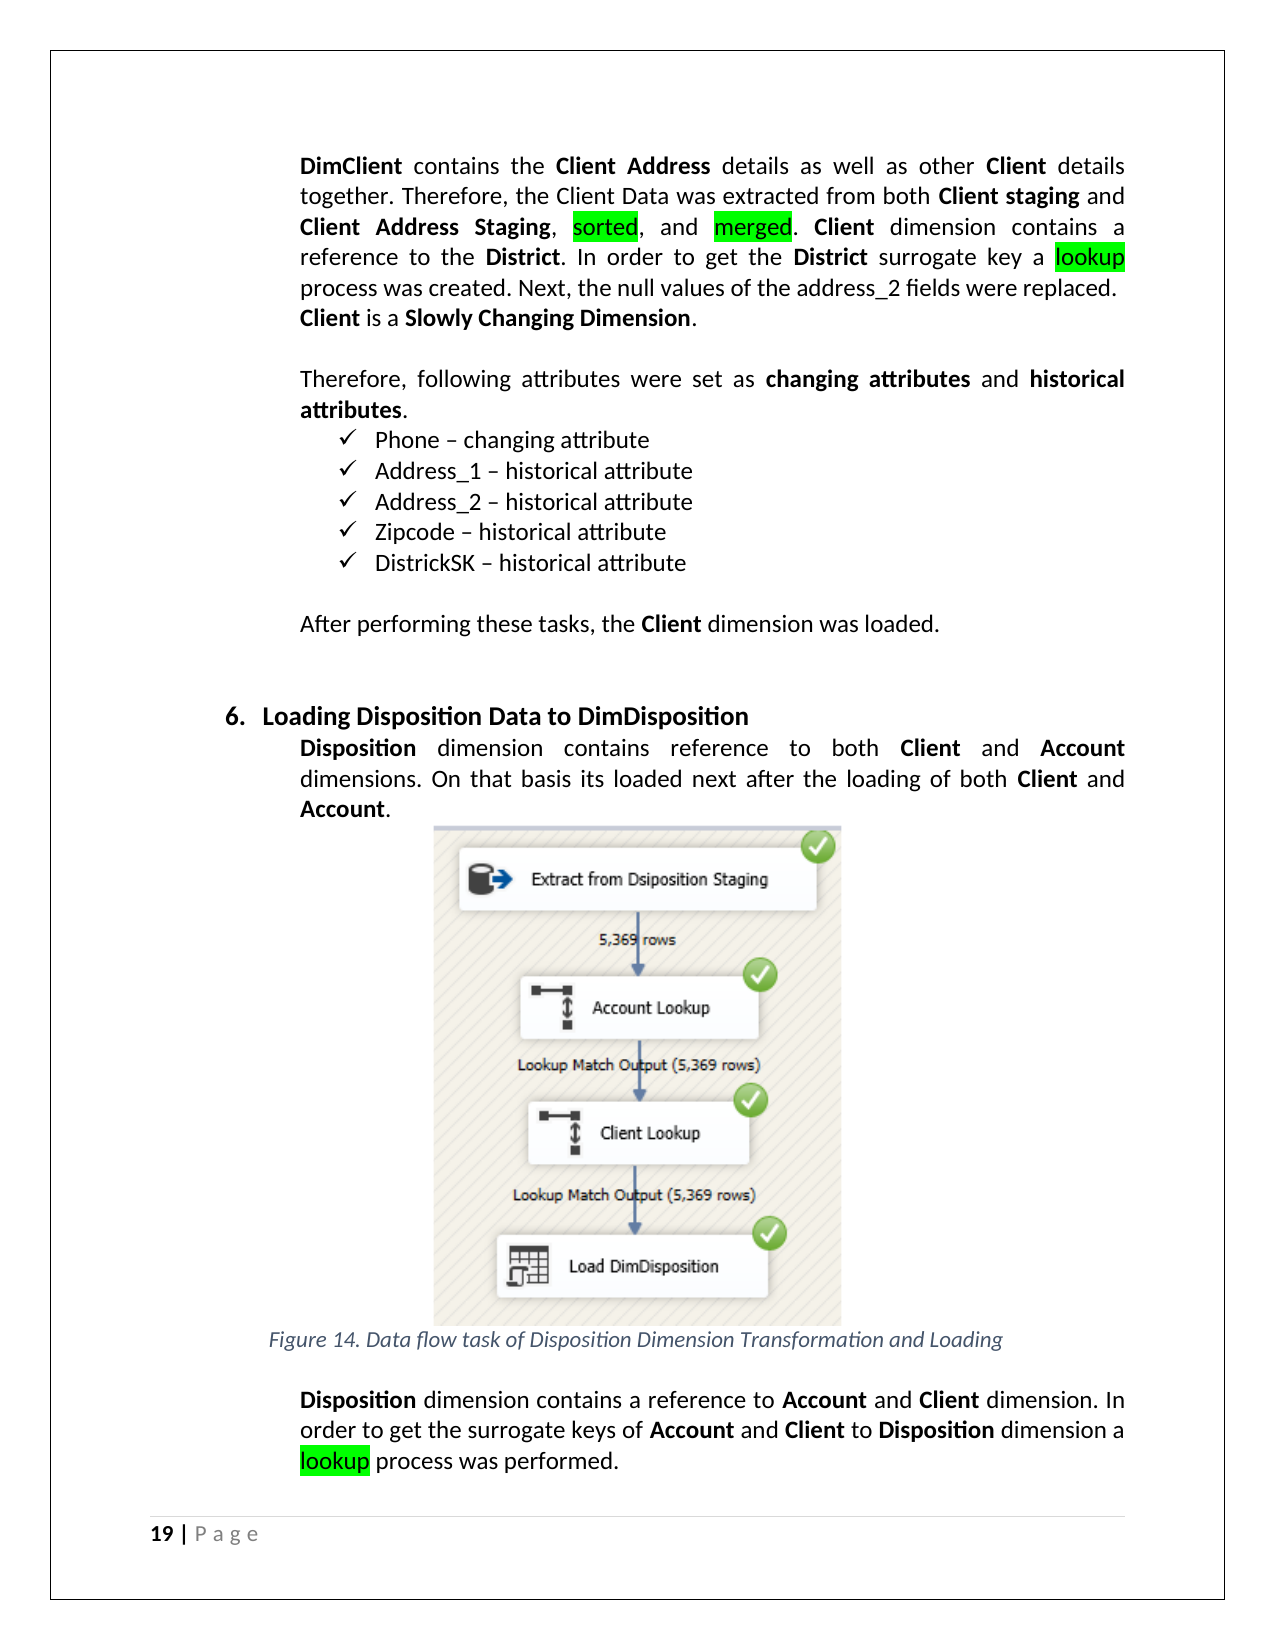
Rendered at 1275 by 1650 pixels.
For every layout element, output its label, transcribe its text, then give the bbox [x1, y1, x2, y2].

text Client is a Slowly Changing Dimension. [300, 303, 1125, 333]
list Disposition dimension contains reference to both Client and Account dimensions. On that basis its loaded next after the loading of both Client and Account. [300, 732, 1125, 824]
list Address_2 – historical attribute [337, 486, 1125, 516]
list Zipcode – historical attribute [337, 516, 1125, 547]
text Disposition dimension contains a reference to Account and Client dimension. In order to get the surrogate keys of Account and Client to Disposition dimension a lookup process was performed. [300, 1384, 1125, 1476]
text DimClient contains the Client Address details as well as other Client details together. Therefore, the Client Data was extracted from both Client staging and Client Address Staging, sorted, and merged. Client dimension contains a reference to the District. In order to get the District surrogate key a lookup process was created. Next, the null values of the address_2 fields were replaced. [300, 150, 1125, 303]
picture [433, 823, 842, 1326]
list DistrickSK – historical attribute [337, 547, 1125, 577]
list Phone – changing attribute [337, 425, 1125, 455]
text After performing these tasks, the Client dimension was loaded. [225, 608, 1125, 638]
text Figure 14. Data flow task of Disposition Dimension Transformation and Loading [150, 1326, 1125, 1353]
list Loading Disposition Data to DimDisposition [225, 699, 1125, 732]
list Address_1 – historical attribute [337, 455, 1125, 486]
text Therefore, following attributes were set as changing attributes and historical attributes. [300, 364, 1125, 425]
